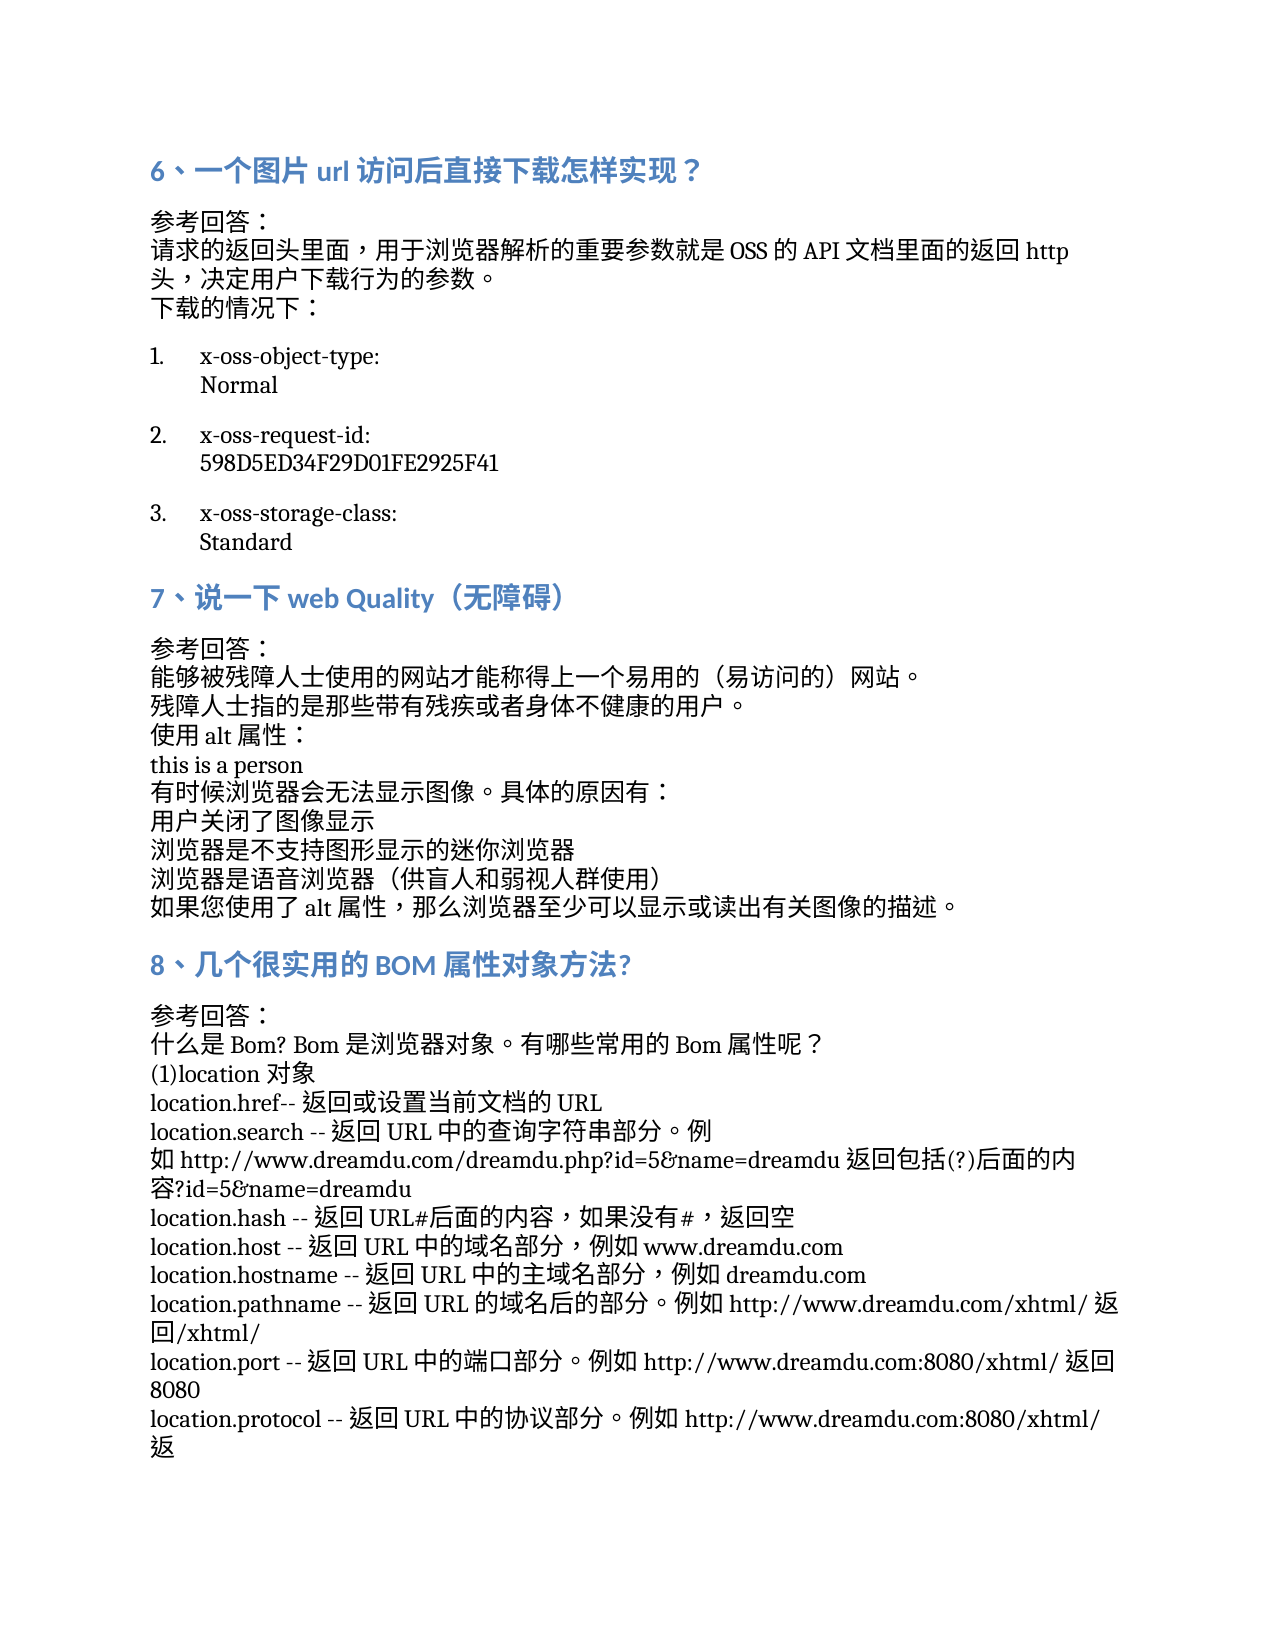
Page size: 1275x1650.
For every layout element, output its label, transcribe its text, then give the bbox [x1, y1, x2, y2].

list x-oss-storage-class: Standard [150, 499, 1125, 556]
subtitle 8、几个很实用的BOM 属性对象方法? [150, 944, 1125, 984]
list x-oss-object-type: Normal [150, 342, 1125, 400]
subtitle 7、说一下web Quality（无障碍） [150, 577, 1125, 617]
subtitle 6、一个图片url 访问后直接下载怎样实现？ [150, 150, 1125, 190]
text 参考回答： 请求的返回头里面，用于浏览器解析的重要参数就是OSS 的API 文档里面的返回http 头，决定用户下载行为的参数。 下载的情况下： [150, 208, 1125, 323]
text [150, 1002, 1125, 1462]
list x-oss-request-id: 598D5ED34F29D01FE2925F41 [150, 421, 1125, 478]
text 参考回答： 能够被残障人士使用的网站才能称得上一个易用的（易访问的）网站。 残障人士指的是那些带有残疾或者身体不健康的用户。 使用alt 属性： this is a person 有时候浏览器会无法显示图像。具体的原因有： 用户关闭了图像显示 浏览器是不支持图形显示的迷你浏览器 浏览器是语音浏览器（供盲人和弱视人群使用） 如果您使用了alt 属性，那么浏览器至少可以显示或读出有关图像的描述。 [150, 636, 1125, 923]
